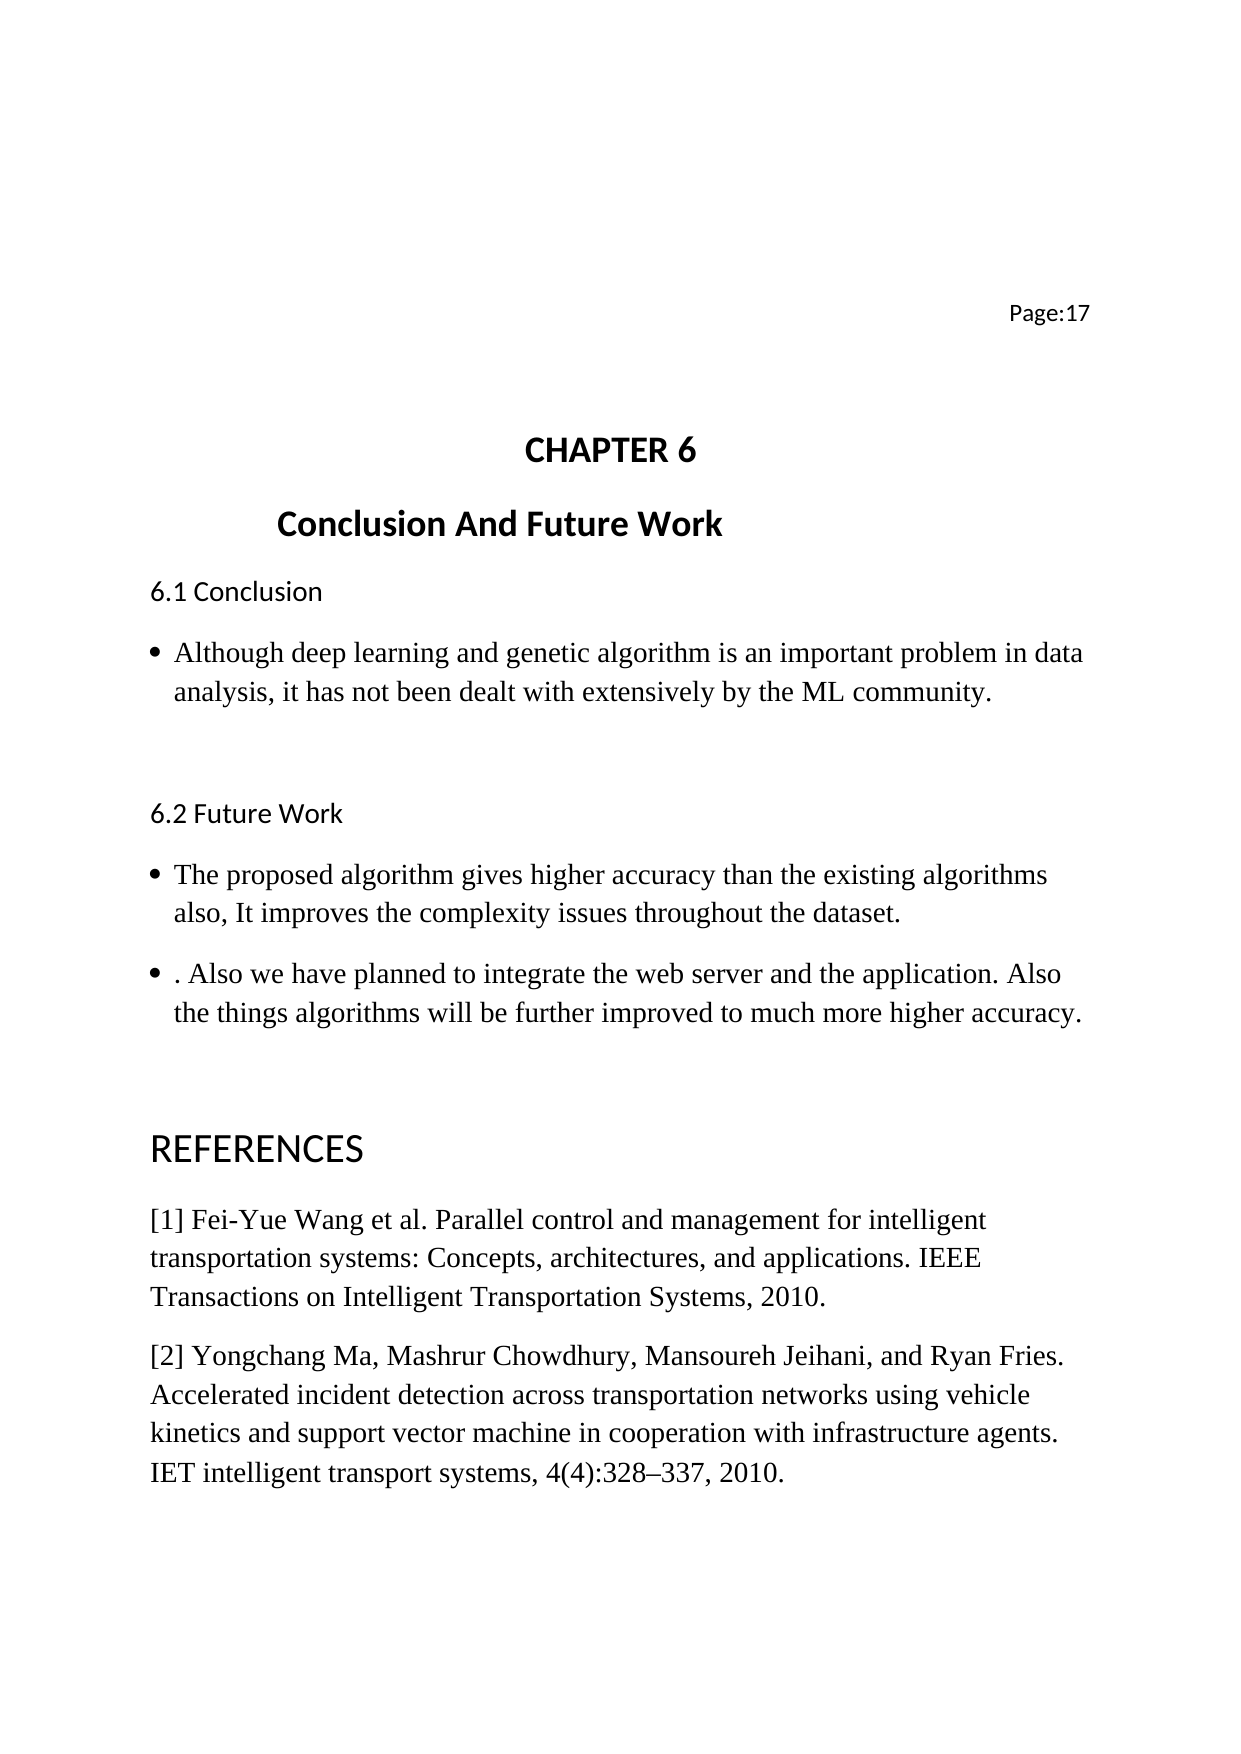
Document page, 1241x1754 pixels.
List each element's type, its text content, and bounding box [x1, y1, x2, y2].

list Although deep learning and genetic algorithm is an important problem in data analysis, it has not been dealt with extensively by the ML community. [150, 635, 1090, 707]
list The proposed algorithm gives higher accuracy than the existing algorithms also, It improves the complexity issues throughout the dataset. [150, 857, 1090, 929]
text Page:17 [450, 297, 1090, 328]
text CHAPTER 6 [450, 426, 1090, 472]
text 6.2 Future Work [150, 795, 1090, 831]
text 6.1 Conclusion [150, 573, 1090, 609]
text [1] Fei-Yue Wang et al. Parallel control and management for intelligent transportation systems: Concepts, architectures, and applications. IEEE Transactions on Intelligent Transportation Systems, 2010. [150, 1202, 1090, 1312]
list . Also we have planned to integrate the web server and the application. Also the things algorithms will be further improved to much more higher accuracy. [150, 955, 1090, 1029]
text Conclusion And Future Work [150, 500, 1090, 546]
text [2] Yongchang Ma, Mashrur Chowdhury, Mansoureh Jeihani, and Ryan Fries. Accelerated incident detection across transportation networks using vehicle kinetics and support vector machine in cooperation with infrastructure agents. IET intelligent transport systems, 4(4):328–337, 2010. [150, 1338, 1090, 1490]
text REFERENCES [150, 1122, 1090, 1173]
